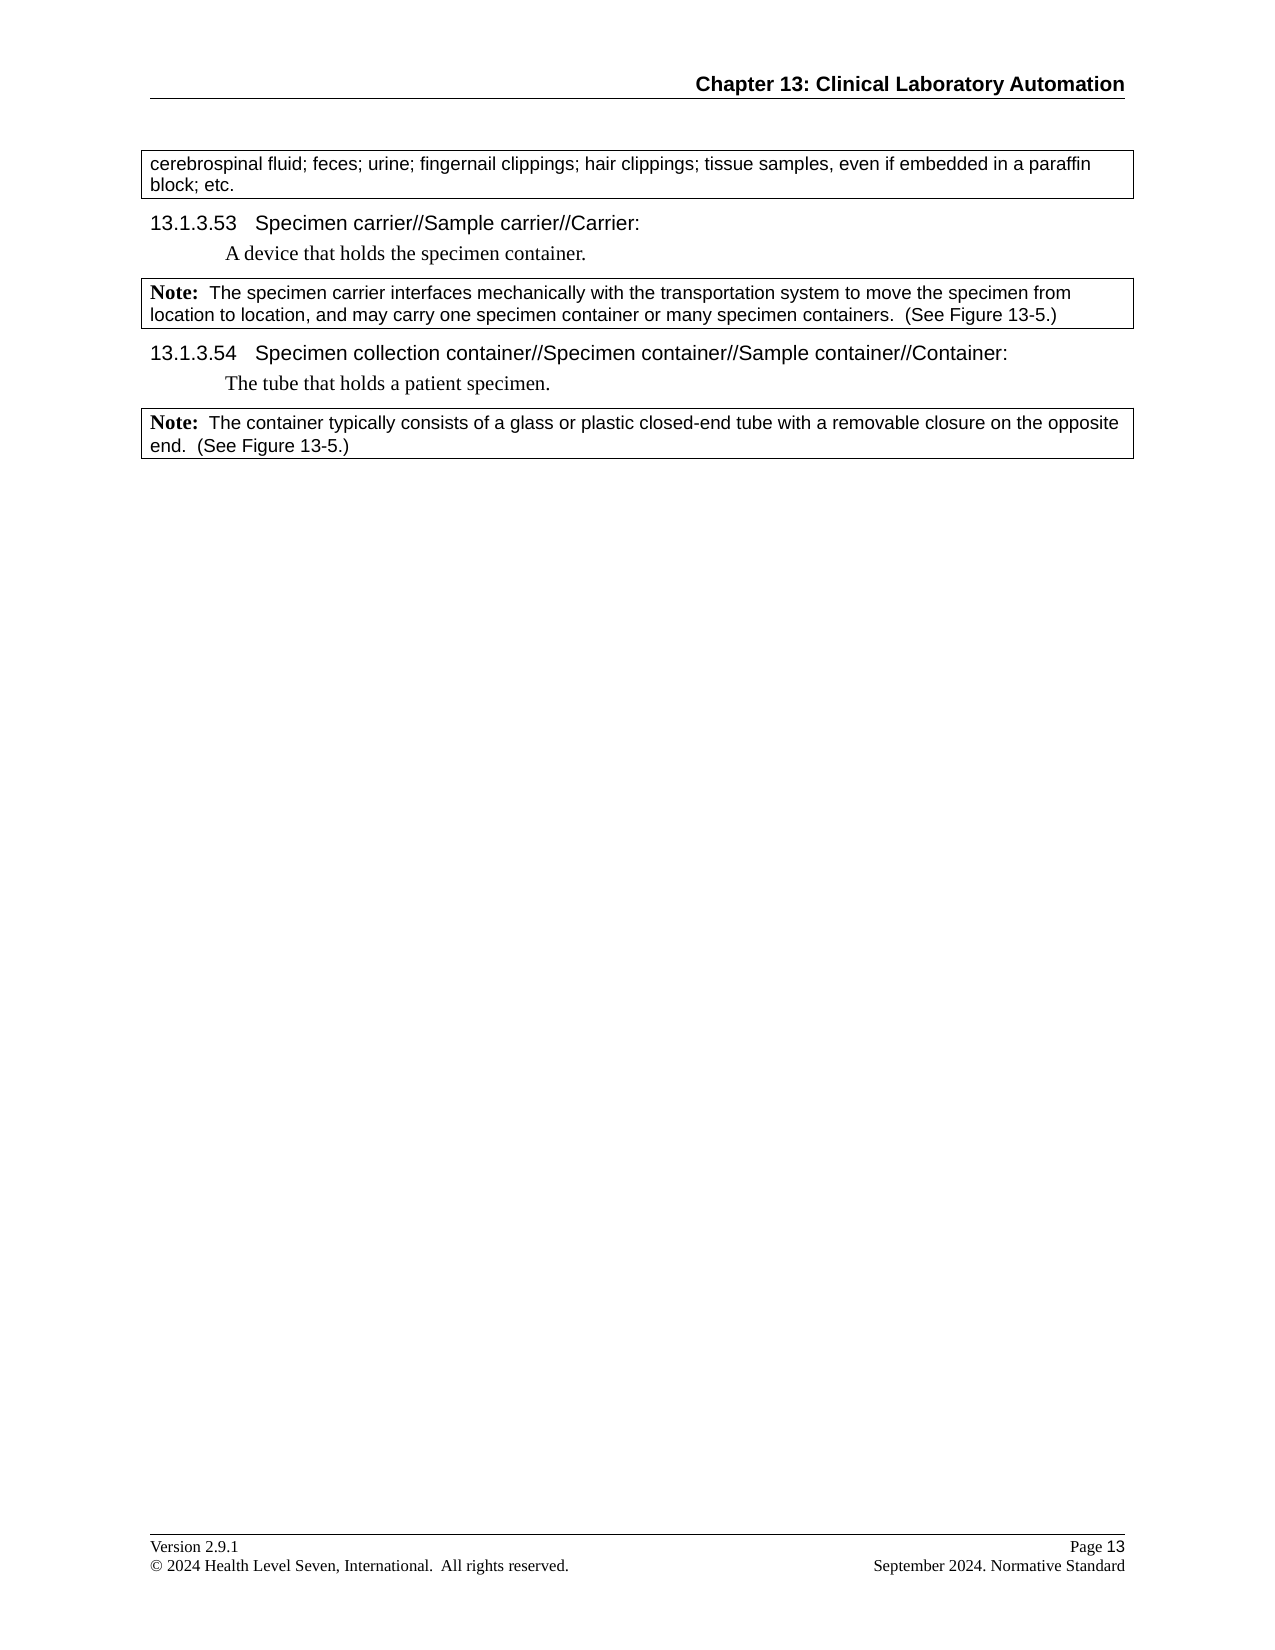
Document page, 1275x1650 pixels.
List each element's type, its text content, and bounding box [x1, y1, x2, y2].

text A device that holds the specimen container. [225, 241, 1125, 265]
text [142, 151, 1133, 198]
subtitle Specimen collection container//Specimen container//Sample container//Container: [150, 341, 1125, 365]
text Note: The specimen carrier interfaces mechanically with the transportation system to move the specimen from location to location, and may carry one specimen container or many specimen containers. (See Figure 13-5.) [142, 279, 1133, 328]
subtitle Specimen carrier//Sample carrier//Carrier: [150, 211, 1125, 235]
text The tube that holds a patient specimen. [225, 371, 1125, 395]
text Note: The container typically consists of a glass or plastic closed-end tube with a removable closure on the opposite end. (See Figure 13-5.) [142, 409, 1133, 458]
